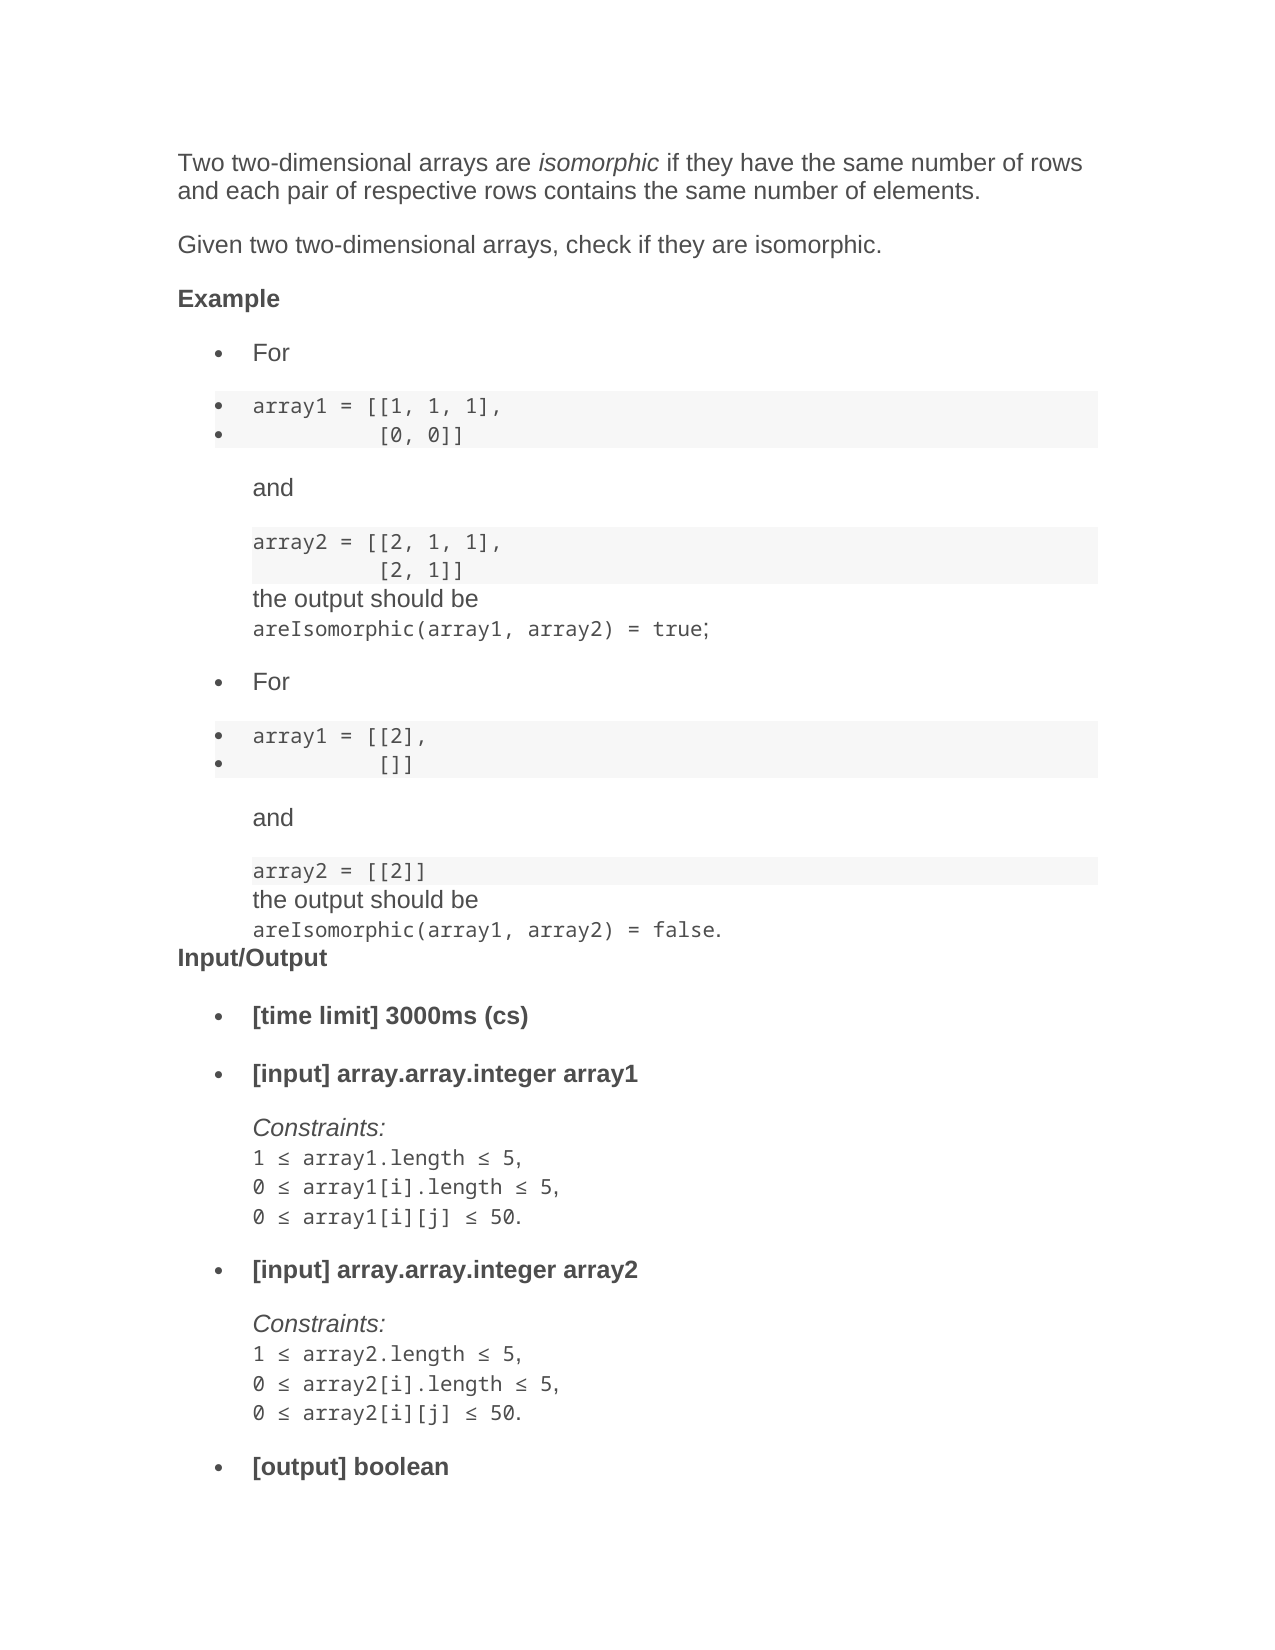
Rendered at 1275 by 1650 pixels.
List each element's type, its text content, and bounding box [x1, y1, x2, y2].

list [input] array.array.integer array1 [215, 1059, 1098, 1088]
text array2 = [[2, 1, 1], [252, 527, 1098, 555]
list For [215, 667, 1098, 696]
text the output should be areIsomorphic(array1, array2) = true; [252, 584, 1098, 642]
list [input] array.array.integer array2 [215, 1255, 1098, 1284]
list For [215, 338, 1098, 366]
list [output] boolean [215, 1452, 1098, 1480]
text Example [177, 284, 1098, 313]
list []] [215, 749, 1098, 778]
text and [252, 803, 1098, 832]
list [time limit] 3000ms (cs) [215, 1001, 1098, 1030]
text Constraints: 1 ≤ array1.length ≤ 5, 0 ≤ array1[i].length ≤ 5, 0 ≤ array1[i][j] ≤ 50. [252, 1113, 1098, 1230]
text [2, 1]] [252, 555, 1098, 584]
text and [252, 473, 1098, 502]
text Constraints: 1 ≤ array2.length ≤ 5, 0 ≤ array2[i].length ≤ 5, 0 ≤ array2[i][j] ≤ 50. [252, 1309, 1098, 1427]
list [0, 0]] [215, 420, 1098, 448]
list array1 = [[2], [215, 721, 1098, 749]
text the output should be areIsomorphic(array1, array2) = false. [252, 885, 1098, 943]
text array2 = [[2]] [252, 857, 1098, 885]
text Given two two-dimensional arrays, check if they are isomorphic. [177, 230, 1098, 259]
list array1 = [[1, 1, 1], [215, 391, 1098, 420]
text Input/Output [177, 943, 1098, 972]
text Two two-dimensional arrays are isomorphic if they have the same number of rows and each pair of respective rows contains the same number of elements. [177, 148, 1098, 205]
